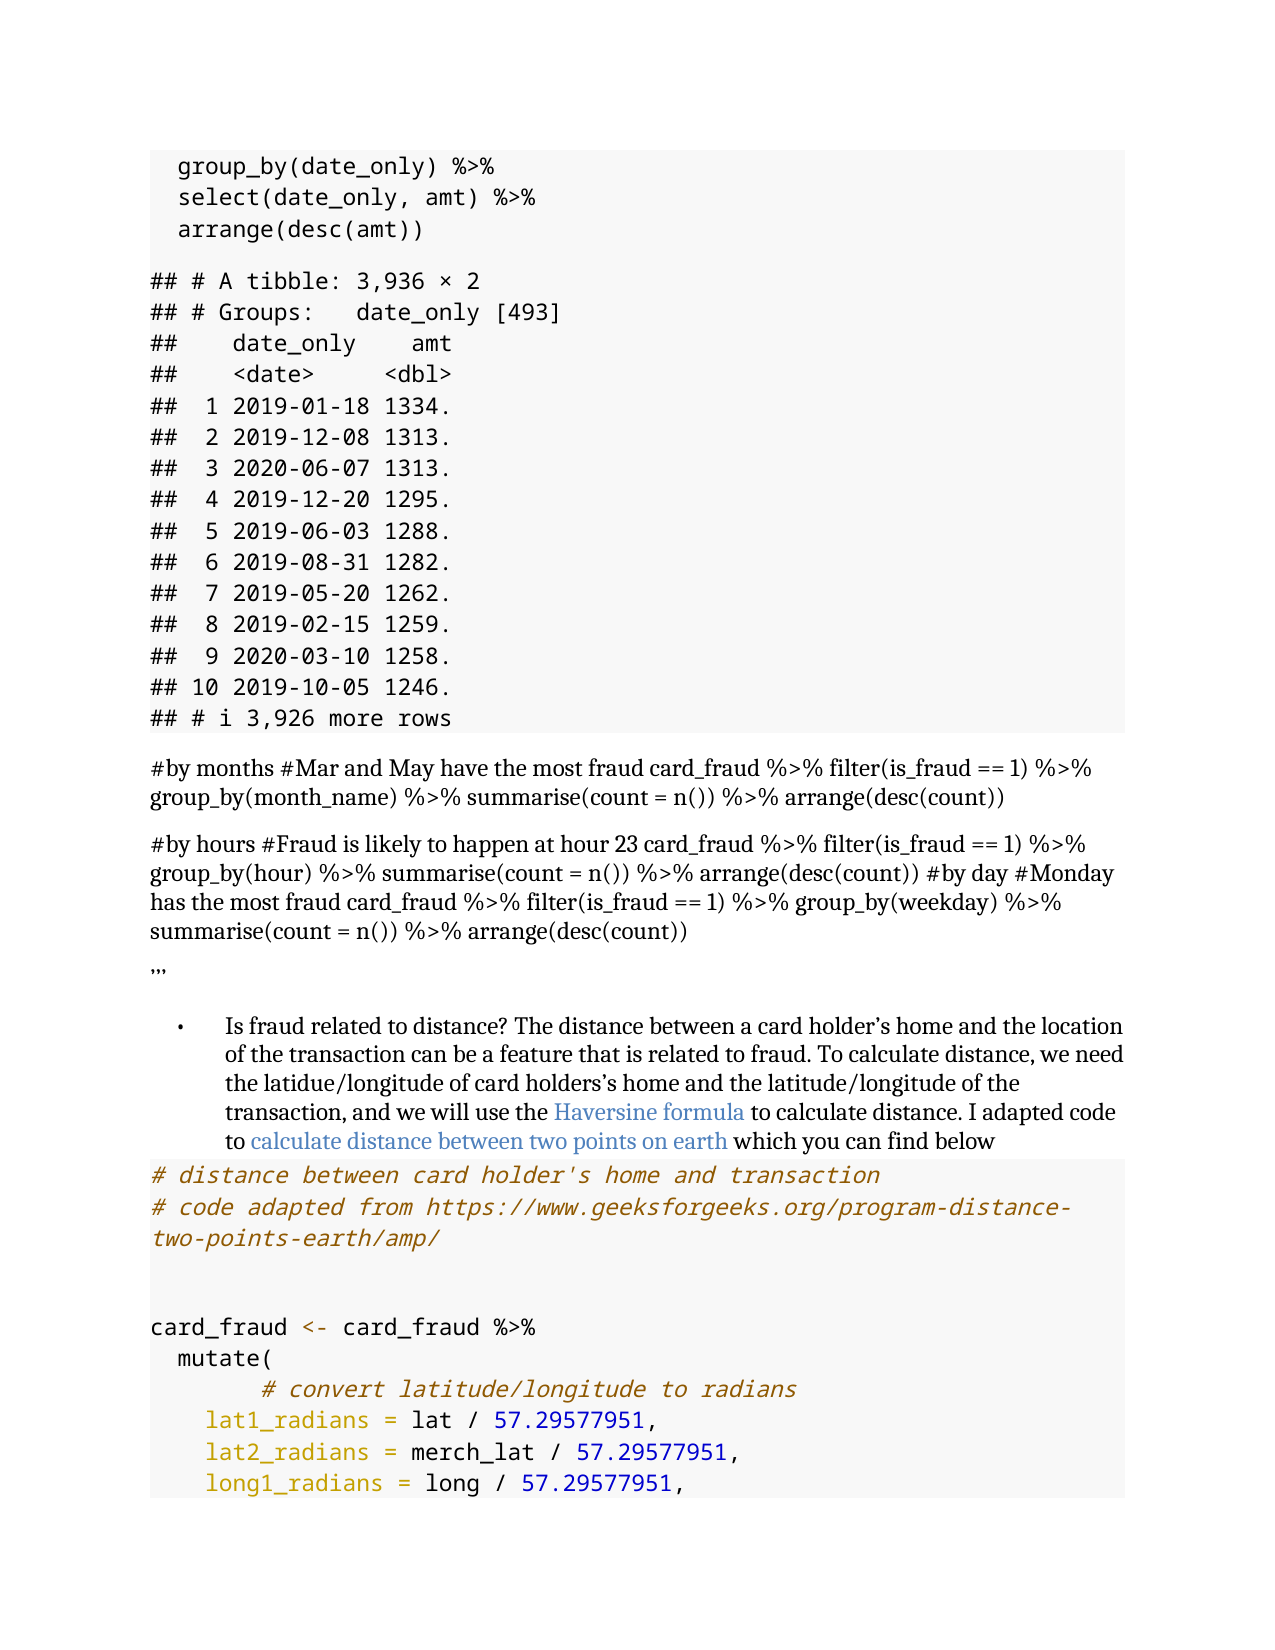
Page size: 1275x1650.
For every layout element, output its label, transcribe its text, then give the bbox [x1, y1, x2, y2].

text ’’’ [150, 964, 1125, 993]
text #by hours #Fraud is likely to happen at hour 23 card_fraud %>% filter(is_fraud == 1) %>% group_by(hour) %>% summarise(count = n()) %>% arrange(desc(count)) #by day #Monday has the most fraud card_fraud %>% filter(is_fraud == 1) %>% group_by(weekday) %>% summarise(count = n()) %>% arrange(desc(count)) [150, 830, 1125, 945]
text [150, 150, 1125, 244]
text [150, 1159, 1125, 1498]
list Is fraud related to distance? The distance between a card holder’s home and the location of the transaction can be a feature that is related to fraud. To calculate distance, we need the latidue/longitude of card holders’s home and the latitude/longitude of the transaction, and we will use the Haversine formula to calculate distance. I adapted code to calculate distance between two points on earth which you can find below [175, 1012, 1125, 1155]
text ## # A tibble: 3,936 × 2 ## # Groups: date_only [493] ## date_only amt ## <date> <dbl> ## 1 2019-01-18 1334. ## 2 2019-12-08 1313. ## 3 2020-06-07 1313. ## 4 2019-12-20 1295. ## 5 2019-06-03 1288. ## 6 2019-08-31 1282. ## 7 2019-05-20 1262. ## 8 2019-02-15 1259. ## 9 2020-03-10 1258. ## 10 2019-10-05 1246. ## # ℹ 3,926 more rows [150, 264, 1125, 733]
text #by months #Mar and May have the most fraud card_fraud %>% filter(is_fraud == 1) %>% group_by(month_name) %>% summarise(count = n()) %>% arrange(desc(count)) [150, 754, 1125, 812]
